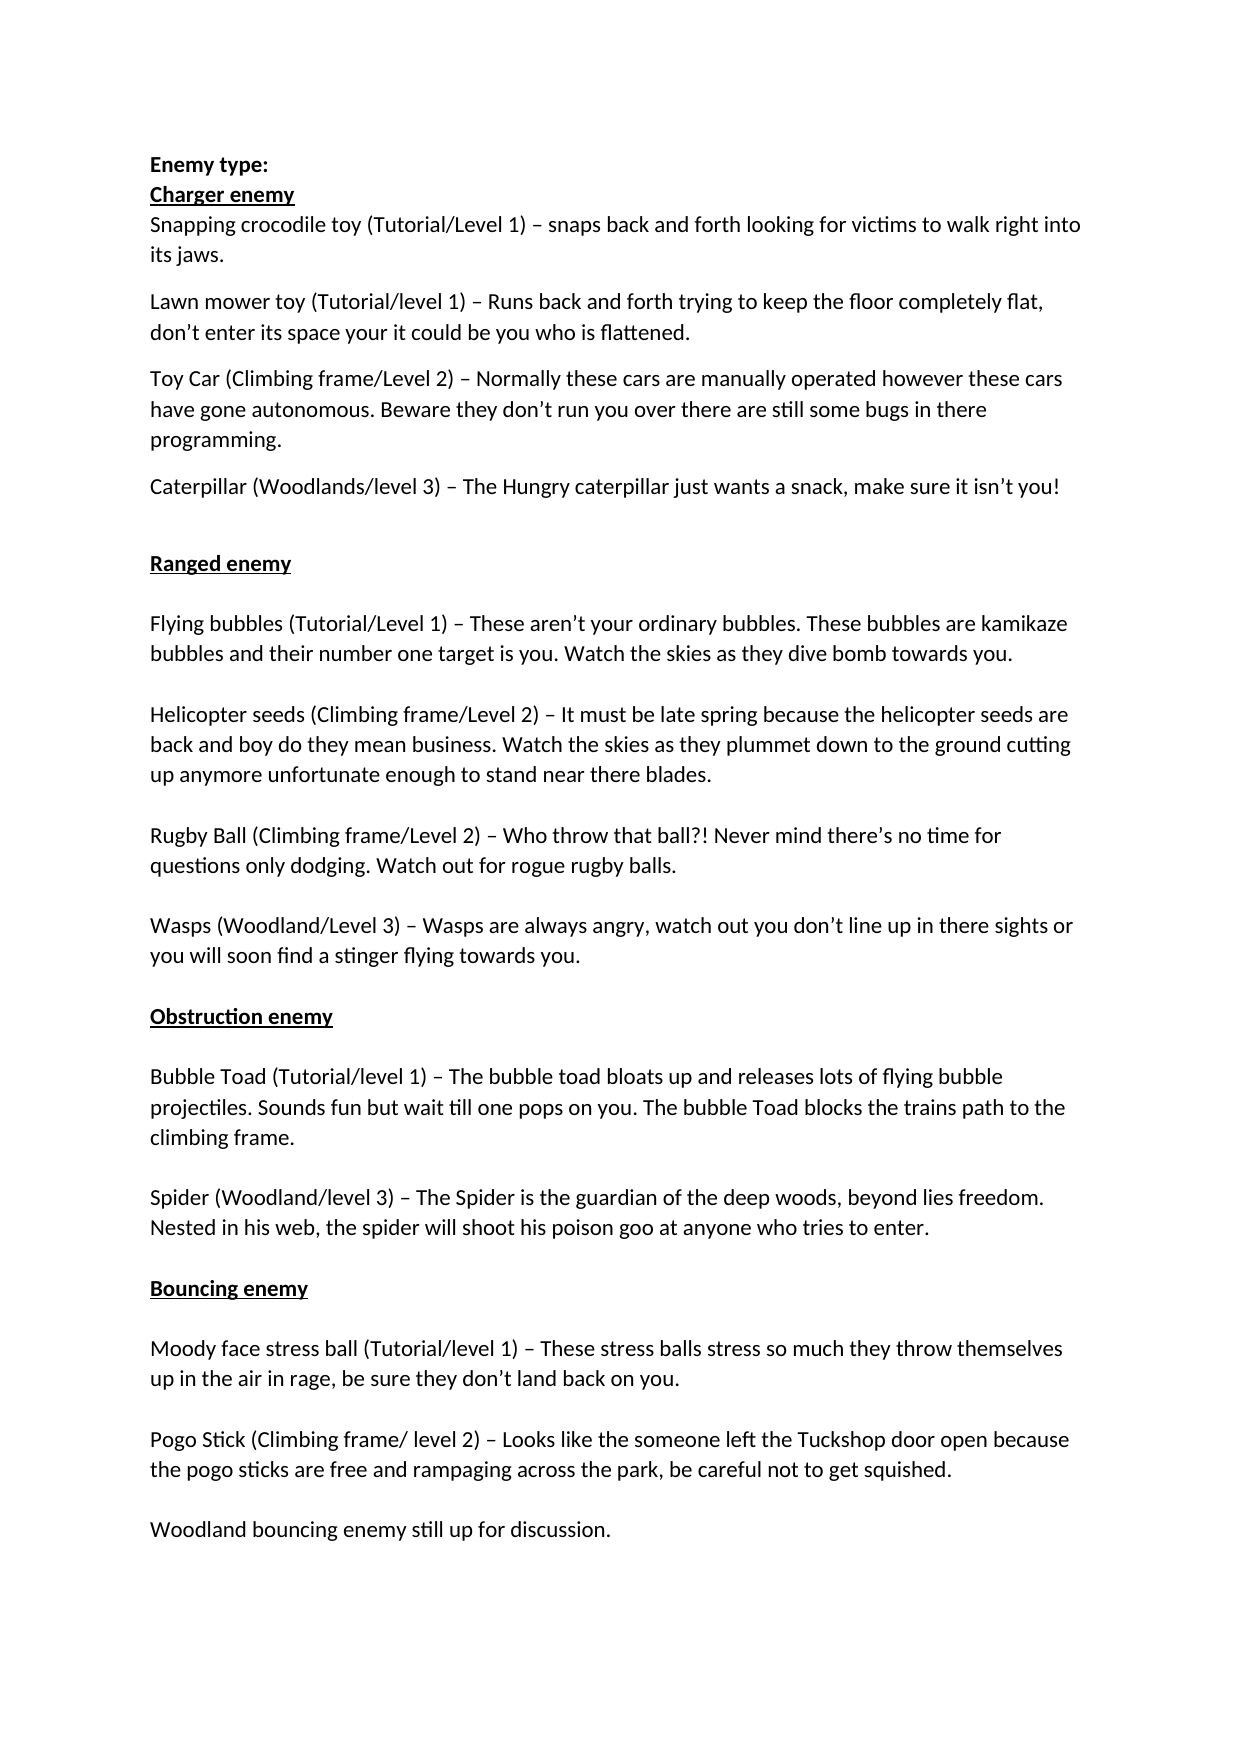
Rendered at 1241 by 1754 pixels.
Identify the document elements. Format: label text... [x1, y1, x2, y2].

text Caterpillar (Woodlands/level 3) – The Hungry caterpillar just wants a snack, make sure it isn’t you! [150, 472, 1090, 530]
text Lawn mower toy (Tutorial/level 1) – Runs back and forth trying to keep the floor completely flat, don’t enter its space your it could be you who is flattened. [150, 287, 1090, 346]
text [150, 549, 1090, 1574]
text Toy Car (Climbing frame/Level 2) – Normally these cars are manually operated however these cars have gone autonomous. Beware they don’t run you over there are still some bugs in there programming. [150, 364, 1090, 453]
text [150, 150, 1090, 269]
